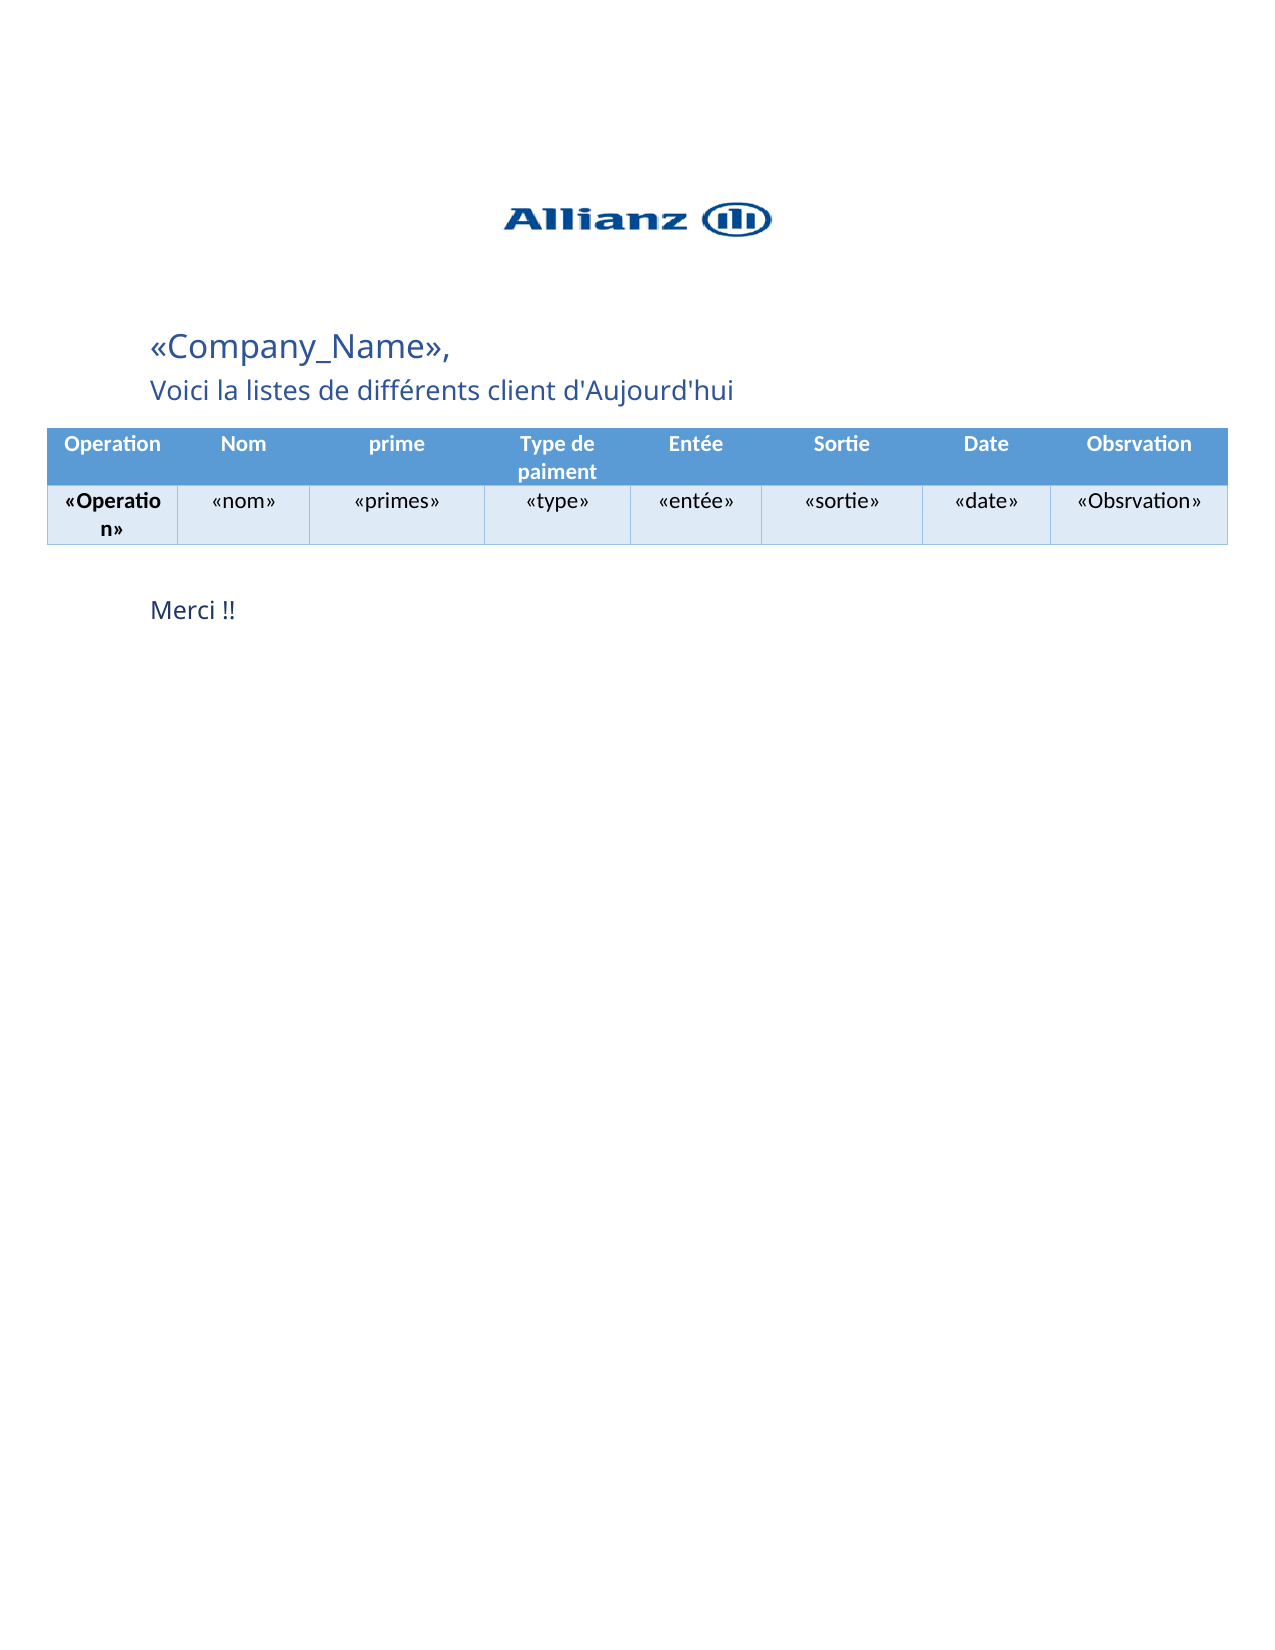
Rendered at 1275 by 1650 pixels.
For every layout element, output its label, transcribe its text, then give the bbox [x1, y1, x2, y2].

table_header Sortie [762, 429, 922, 485]
table_cell «sortie» [762, 486, 922, 544]
subtitle «Company_Name», [150, 323, 1125, 368]
table_cell «nom» [178, 486, 309, 544]
table_header Obsrvation [1051, 429, 1227, 485]
table_header Date [923, 429, 1050, 485]
table_cell «type» [485, 486, 630, 544]
table_cell «Obsrvation» [1051, 486, 1227, 544]
table_cell «entée» [631, 486, 761, 544]
table_cell «date» [923, 486, 1050, 544]
table_header Operation [48, 429, 177, 485]
subtitle Merci !! [150, 592, 1125, 626]
table_header Nom [178, 429, 309, 485]
table_cell «Operation» [48, 486, 177, 544]
picture [498, 150, 777, 288]
table_header prime [310, 429, 484, 485]
table_header Entée [631, 429, 761, 485]
text Voici la listes de différents client d'Aujourd'hui [150, 372, 1125, 409]
table_header Type de paiment [485, 429, 630, 485]
table_cell «primes» [310, 486, 484, 544]
